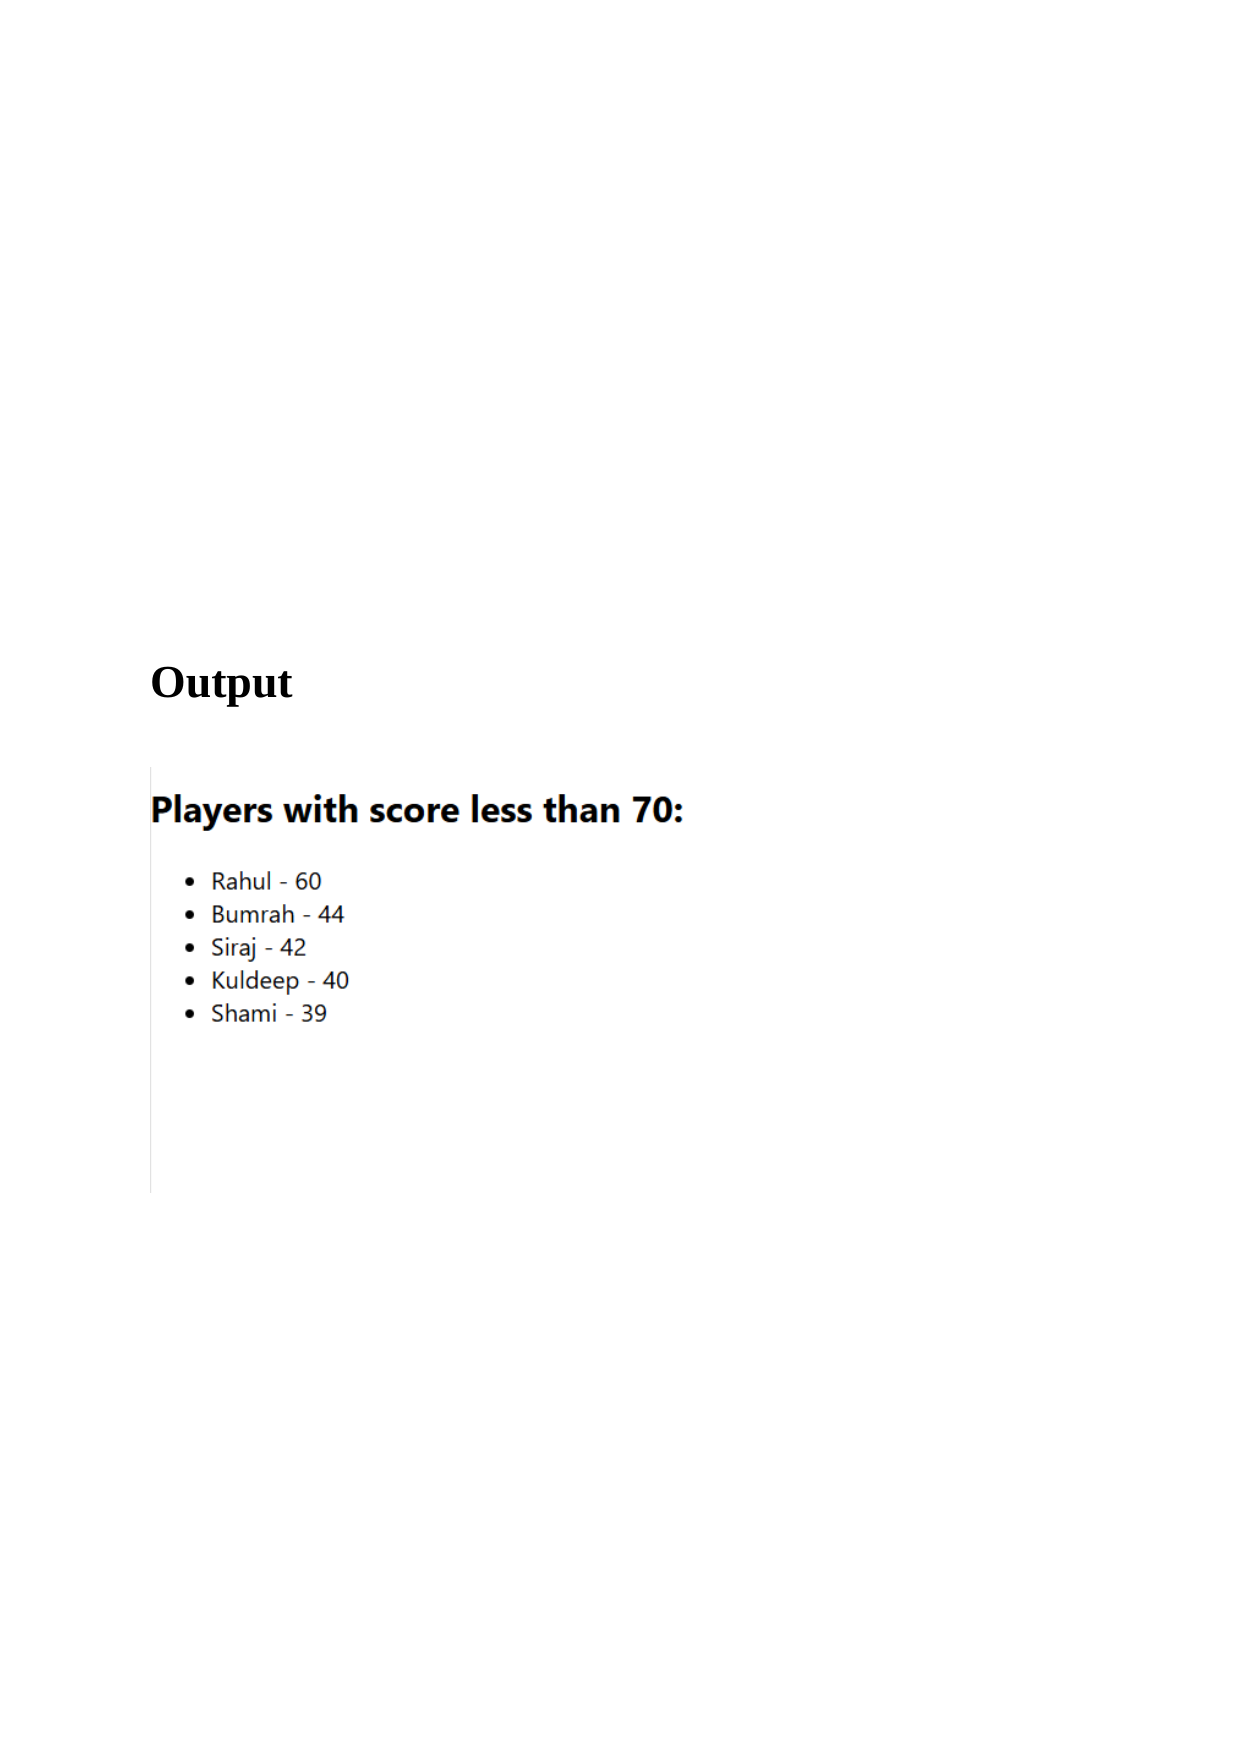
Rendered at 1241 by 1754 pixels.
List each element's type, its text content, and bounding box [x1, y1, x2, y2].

text Output [150, 676, 229, 702]
text Output [235, 676, 1090, 702]
picture [150, 767, 1091, 1193]
